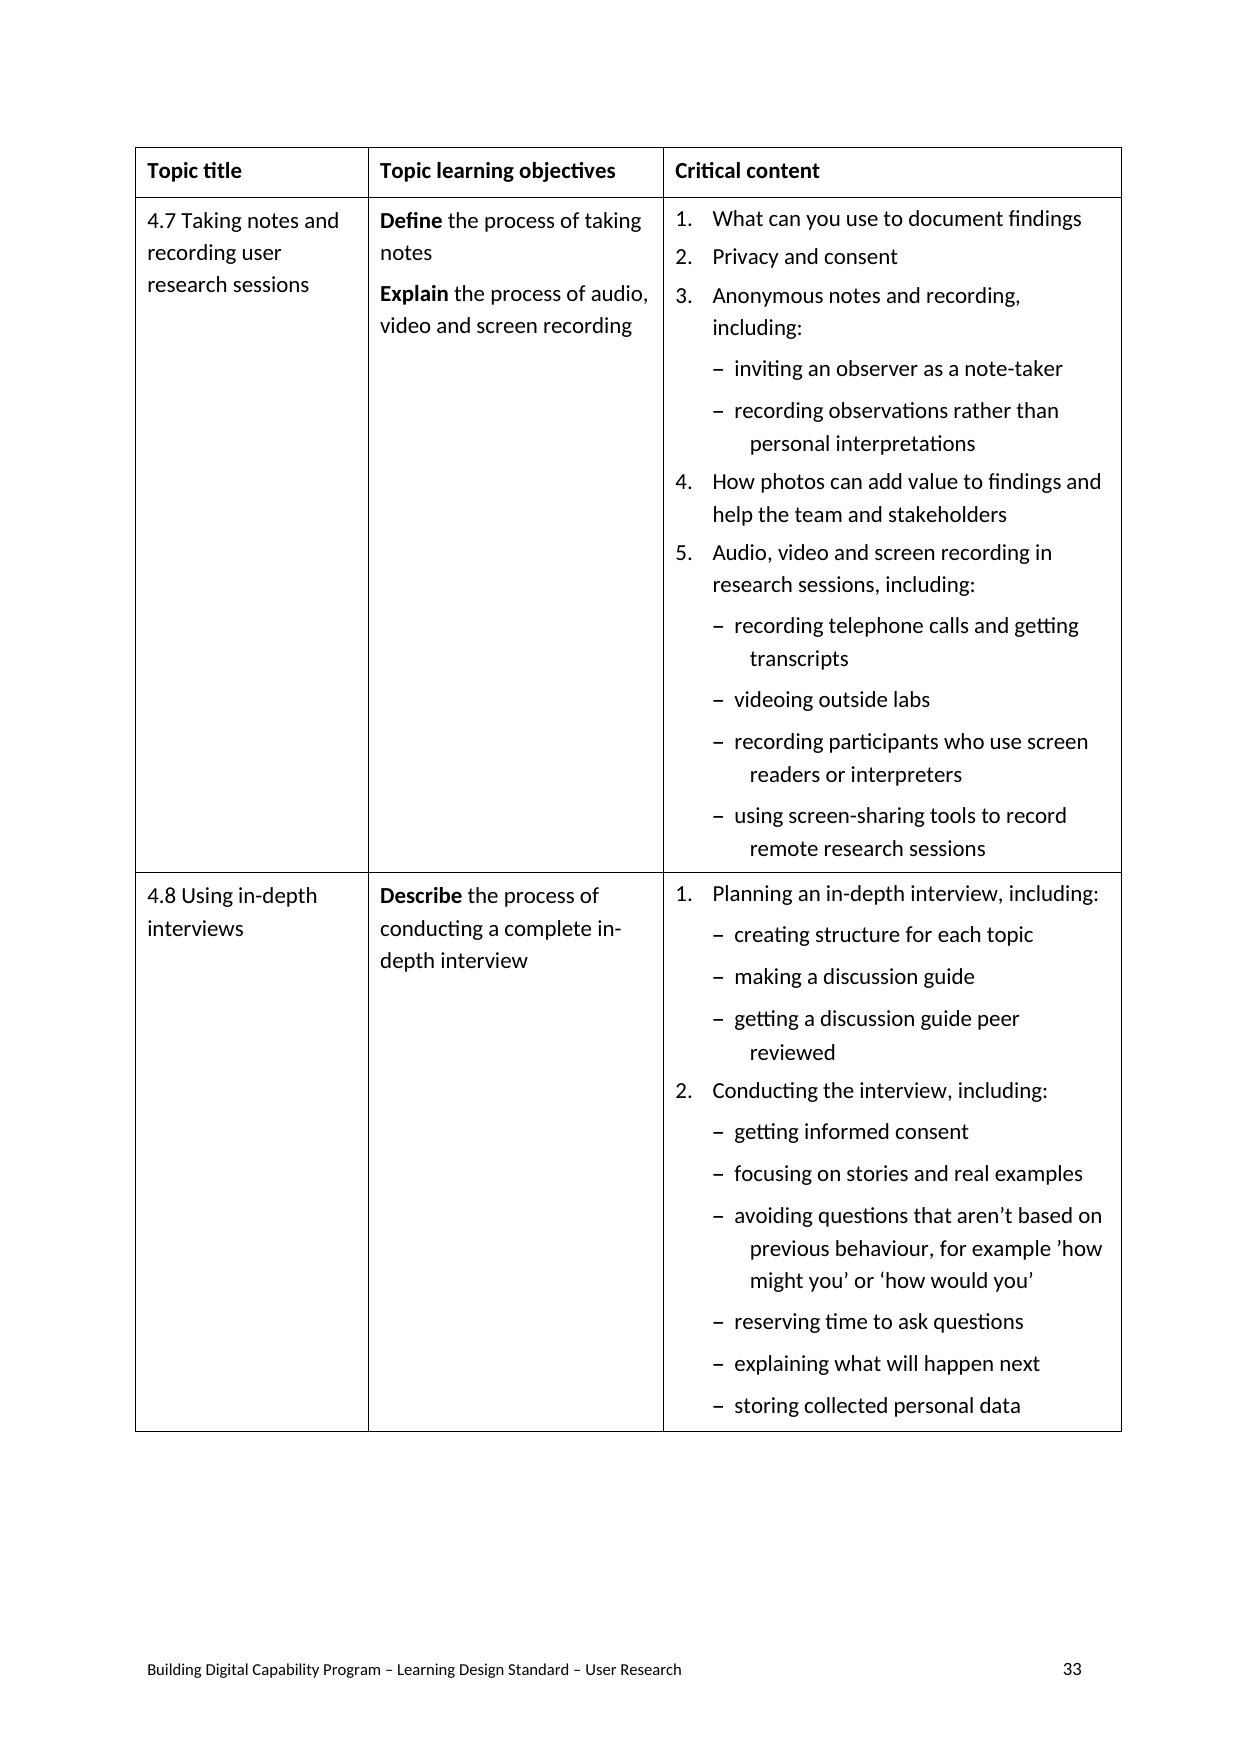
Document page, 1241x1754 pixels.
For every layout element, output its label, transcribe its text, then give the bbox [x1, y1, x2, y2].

table_header Topic learning objectives [369, 148, 663, 197]
table_cell Planning an in-depth interview, including: creating structure for each topic making a discussion guide getting a discussion guide peer reviewed Conducting the interview, including: getting informed consent focusing on stories and real examples avoiding questions that aren’t based on previous behaviour, for example ’how might you’ or ‘how would you’ reserving time to ask questions explaining what will happen next storing collected personal data [664, 873, 1121, 1431]
table_header Topic title [136, 148, 368, 197]
table_cell What can you use to document findings Privacy and consent Anonymous notes and recording, including: inviting an observer as a note-taker recording observations rather than personal interpretations How photos can add value to findings and help the team and stakeholders Audio, video and screen recording in research sessions, including: recording telephone calls and getting transcripts videoing outside labs recording participants who use screen readers or interpreters using screen-sharing tools to record remote research sessions [664, 198, 1121, 872]
table_cell Define the process of taking notes Explain the process of audio, video and screen recording [369, 198, 663, 872]
table_header Critical content [664, 148, 1121, 197]
table_cell Describe the process of conducting a complete in-depth interview [369, 873, 663, 1431]
table_cell 4.8 Using in-depth interviews [136, 873, 368, 1431]
table_cell 4.7 Taking notes and recording user research sessions [136, 198, 368, 872]
